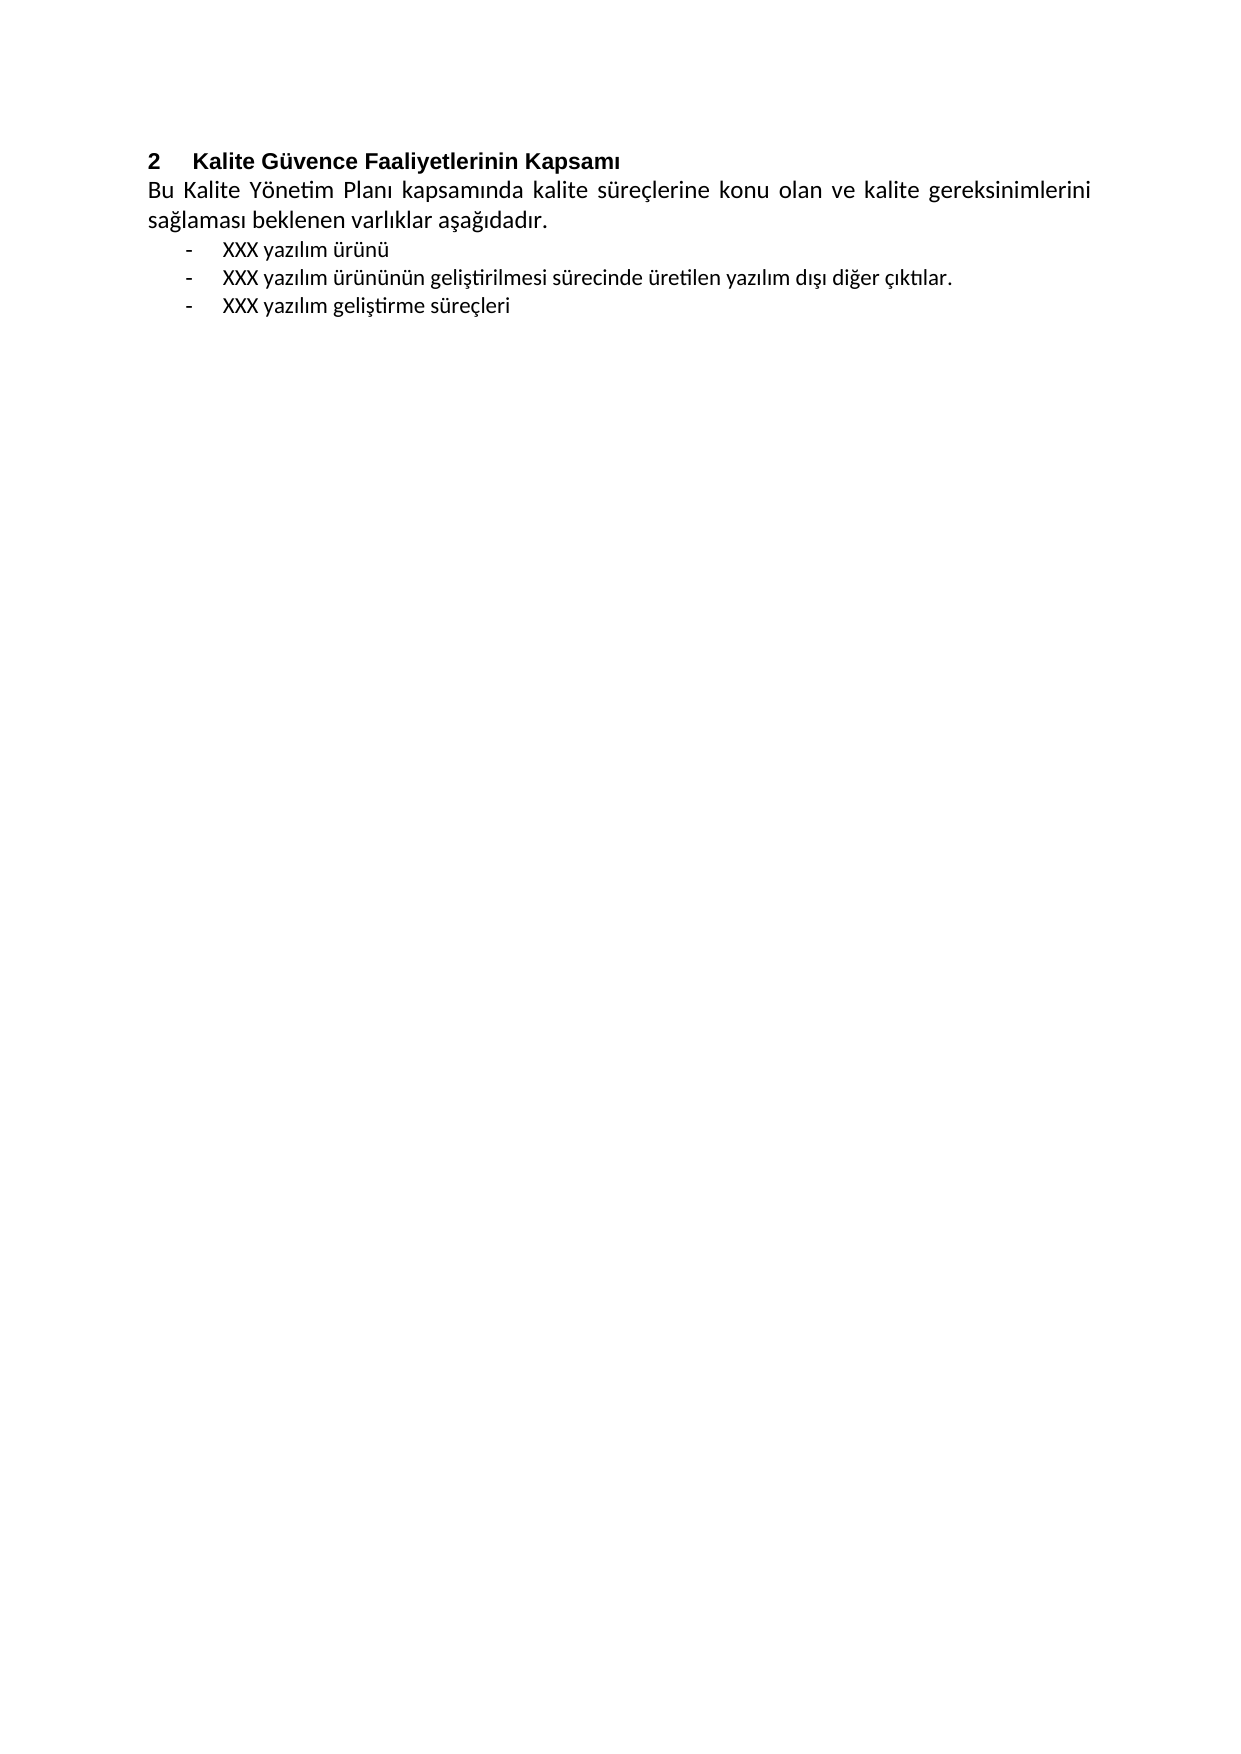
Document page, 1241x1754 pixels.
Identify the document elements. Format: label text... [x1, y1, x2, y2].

subtitle Kalite Güvence Faaliyetlerinin Kapsamı [148, 148, 1093, 174]
list XXX yazılım geliştirme süreçleri [185, 291, 1093, 319]
text Bu Kalite Yönetim Planı kapsamında kalite süreçlerine konu olan ve kalite gereksinimlerini sağlaması beklenen varlıklar aşağıdadır. [148, 174, 1093, 235]
list XXX yazılım ürünü [185, 235, 1093, 263]
list XXX yazılım ürününün geliştirilmesi sürecinde üretilen yazılım dışı diğer çıktılar. [185, 263, 1093, 291]
